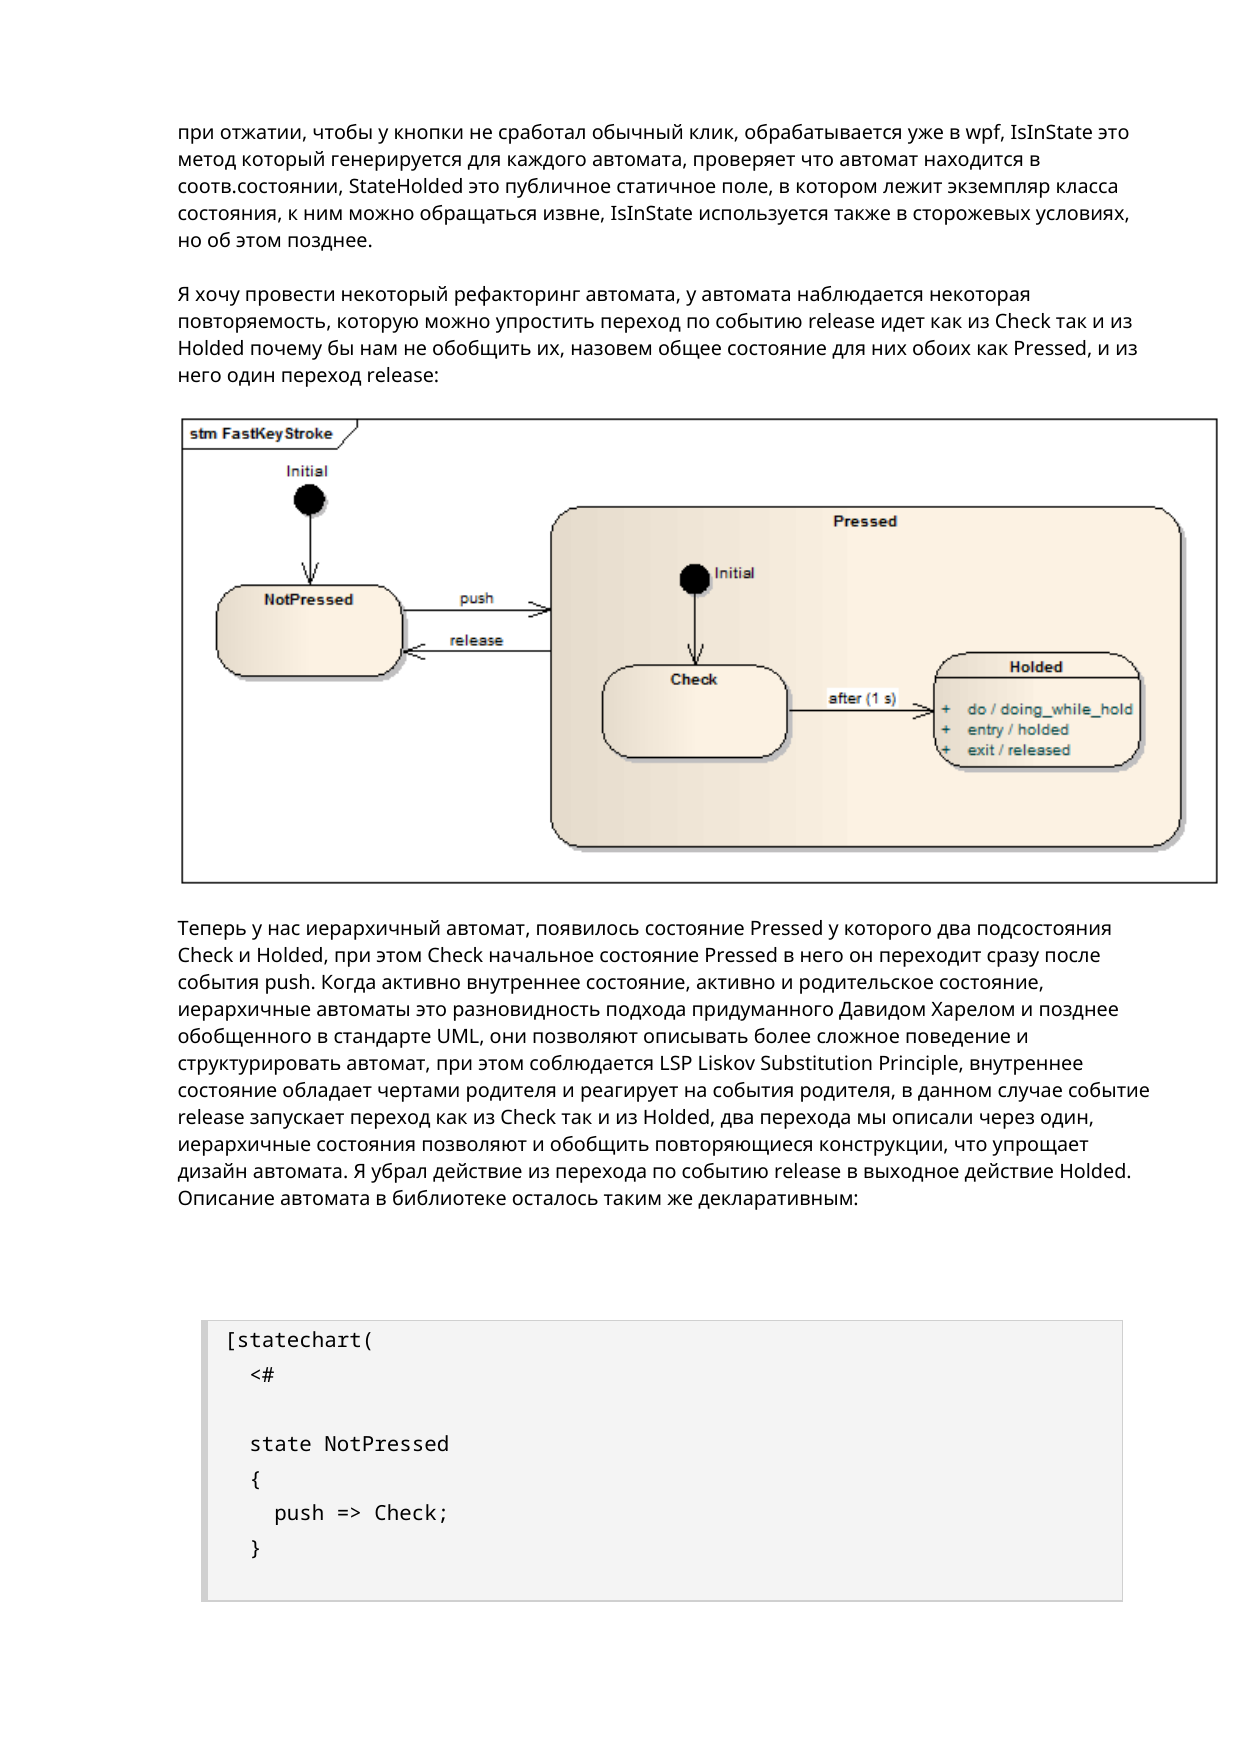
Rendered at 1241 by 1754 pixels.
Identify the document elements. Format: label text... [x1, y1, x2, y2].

text { [208, 1458, 1122, 1492]
text state NotPressed [208, 1423, 1122, 1458]
text } [208, 1527, 1122, 1562]
text [statechart( [208, 1321, 1122, 1354]
text push => Check; [208, 1493, 1122, 1527]
picture [177, 415, 1221, 887]
text <# [208, 1354, 1122, 1389]
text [177, 118, 1152, 415]
